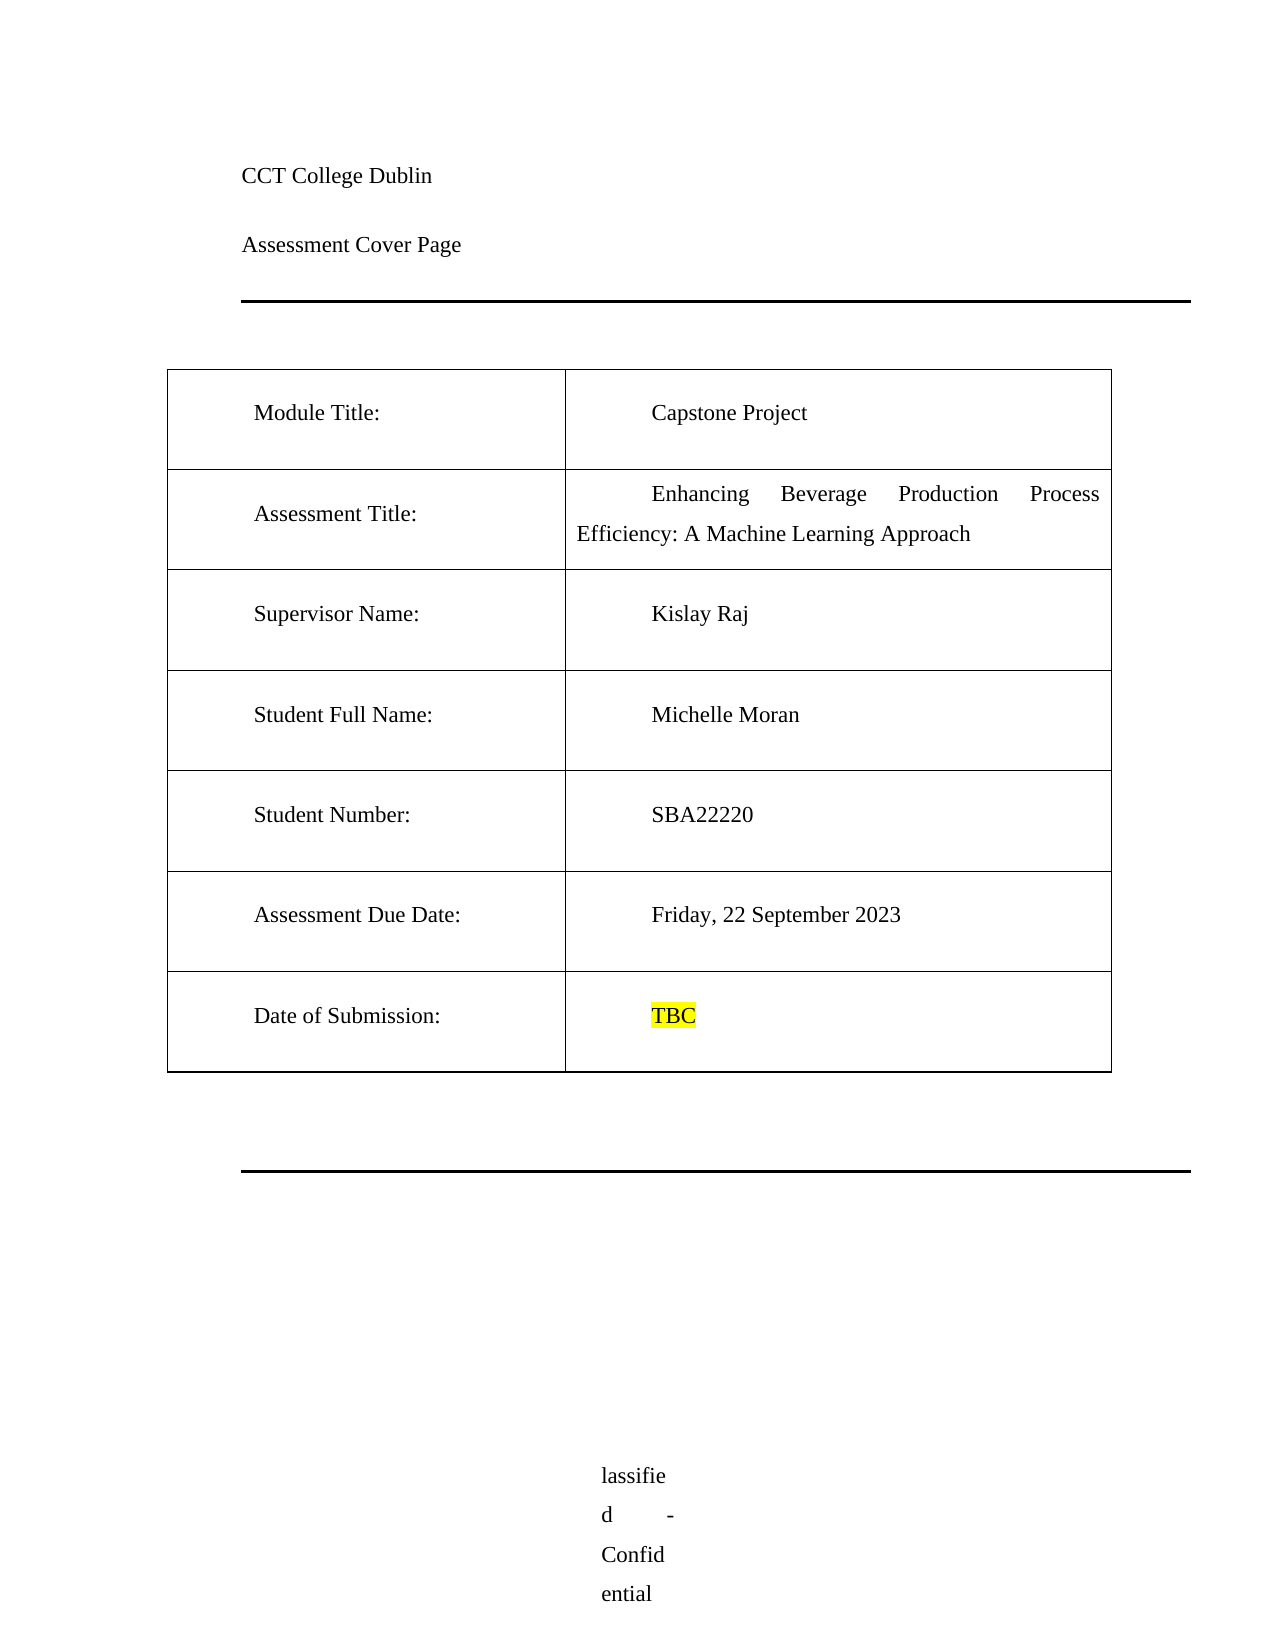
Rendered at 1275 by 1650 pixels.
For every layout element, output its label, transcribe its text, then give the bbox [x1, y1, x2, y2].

table_cell TBC [566, 972, 1111, 1071]
table_cell Date of Submission: [168, 972, 565, 1071]
table_cell Kislay Raj [566, 570, 1111, 670]
table_cell Friday, 22 September 2023 [566, 872, 1111, 971]
table_cell Assessment Title: [168, 470, 565, 569]
table_cell Supervisor Name: [168, 570, 565, 670]
text CCT College Dublin [166, 163, 1110, 189]
table_cell SBA22220 [566, 771, 1111, 871]
table_header Capstone Project [566, 370, 1111, 469]
table_cell Student Number: [168, 771, 565, 871]
table_cell Enhancing Beverage Production Process Efficiency: A Machine Learning Approach [566, 470, 1111, 569]
table_cell Student Full Name: [168, 671, 565, 770]
table_cell Michelle Moran [566, 671, 1111, 770]
text Assessment Cover Page [166, 231, 1110, 258]
table_cell Assessment Due Date: [168, 872, 565, 971]
table_header Module Title: [168, 370, 565, 469]
